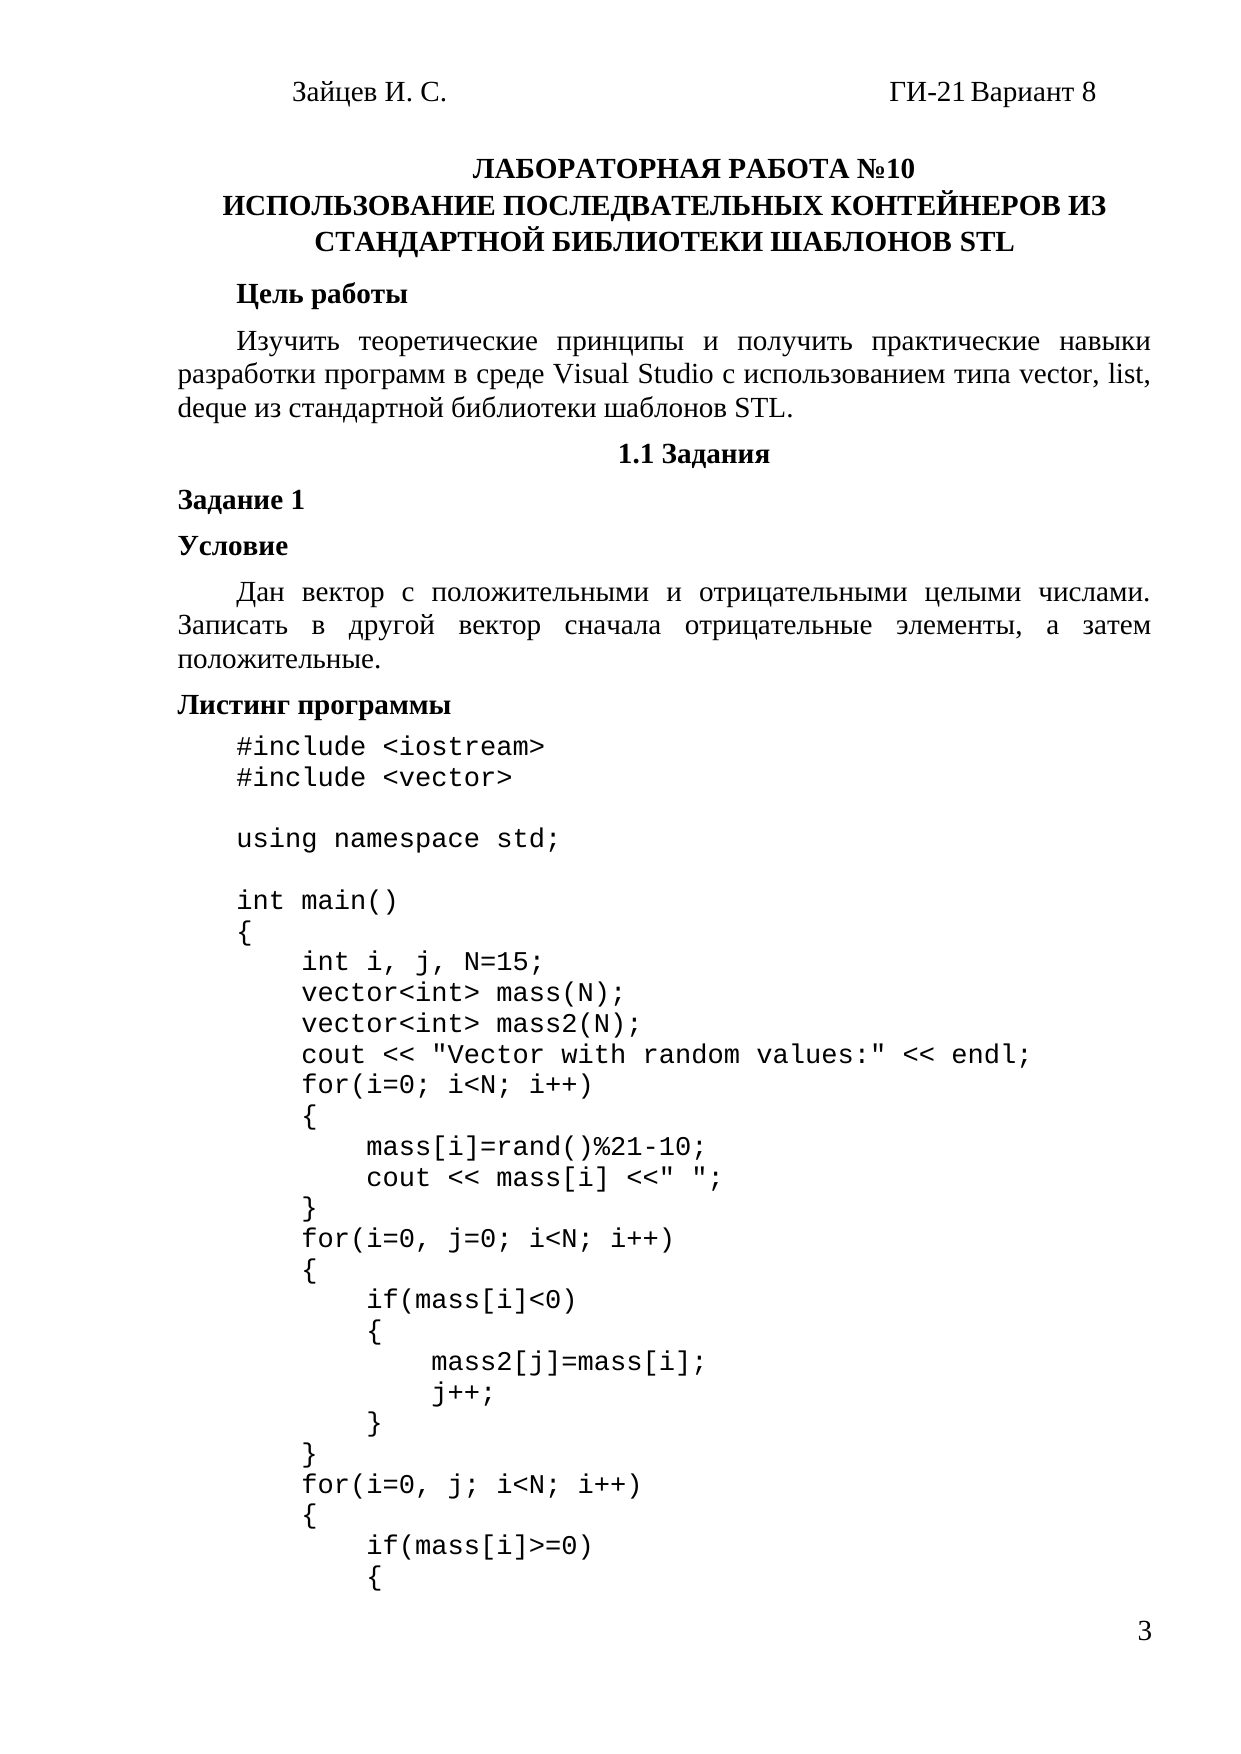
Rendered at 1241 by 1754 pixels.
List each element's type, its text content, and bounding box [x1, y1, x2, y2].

subtitle Задания [177, 436, 1152, 469]
text } [236, 1194, 1152, 1225]
text } [236, 1409, 1152, 1440]
text { [236, 1102, 1152, 1133]
text cout << mass[i] <<" "; [236, 1163, 1152, 1194]
text if(mass[i]<0) [236, 1286, 1152, 1317]
text for(i=0, j=0; i<N; i++) [236, 1225, 1152, 1256]
text j++; [236, 1378, 1152, 1409]
text for(i=0; i<N; i++) [236, 1071, 1152, 1102]
text vector<int> mass2(N); [236, 1010, 1152, 1040]
text Дан вектор с положительными и отрицательными целыми числами. Записать в другой вектор сначала отрицательные элементы, а затем положительные. [177, 574, 1152, 674]
subtitle Листинг программы [177, 687, 1152, 721]
text for(i=0, j; i<N; i++) [236, 1471, 1152, 1501]
subtitle Задание 1 [177, 482, 1152, 515]
text int main() [236, 887, 1152, 917]
text } [236, 1440, 1152, 1471]
text vector<int> mass(N); [236, 979, 1152, 1010]
text #include <iostream> [236, 733, 1152, 764]
text if(mass[i]>=0) [236, 1532, 1152, 1563]
text int i, j, N=15; [236, 948, 1152, 979]
subtitle Цель работы [177, 277, 1152, 310]
text mass2[j]=mass[i]; [236, 1348, 1152, 1378]
text cout << "Vector with random values:" << endl; [236, 1040, 1152, 1071]
text Изучить теоретические принципы и получить практические навыки разработки программ в среде Visual Studio с использованием типа vector, list, deque из стандартной библиотеки шаблонов STL. [177, 323, 1152, 423]
text mass[i]=rand()%21-10; [236, 1133, 1152, 1163]
text { [236, 1317, 1152, 1348]
subtitle Условие [177, 528, 1152, 561]
text { [236, 1563, 1152, 1593]
text #include <vector> [236, 764, 1152, 794]
text { [236, 1501, 1152, 1532]
text { [236, 1256, 1152, 1286]
text { [236, 917, 1152, 948]
subtitle Лабораторная работа №10 использование последвательных контейнеров из стандартной библиотеки шаблонов STL [177, 152, 1152, 257]
text using namespace std; [236, 825, 1152, 856]
